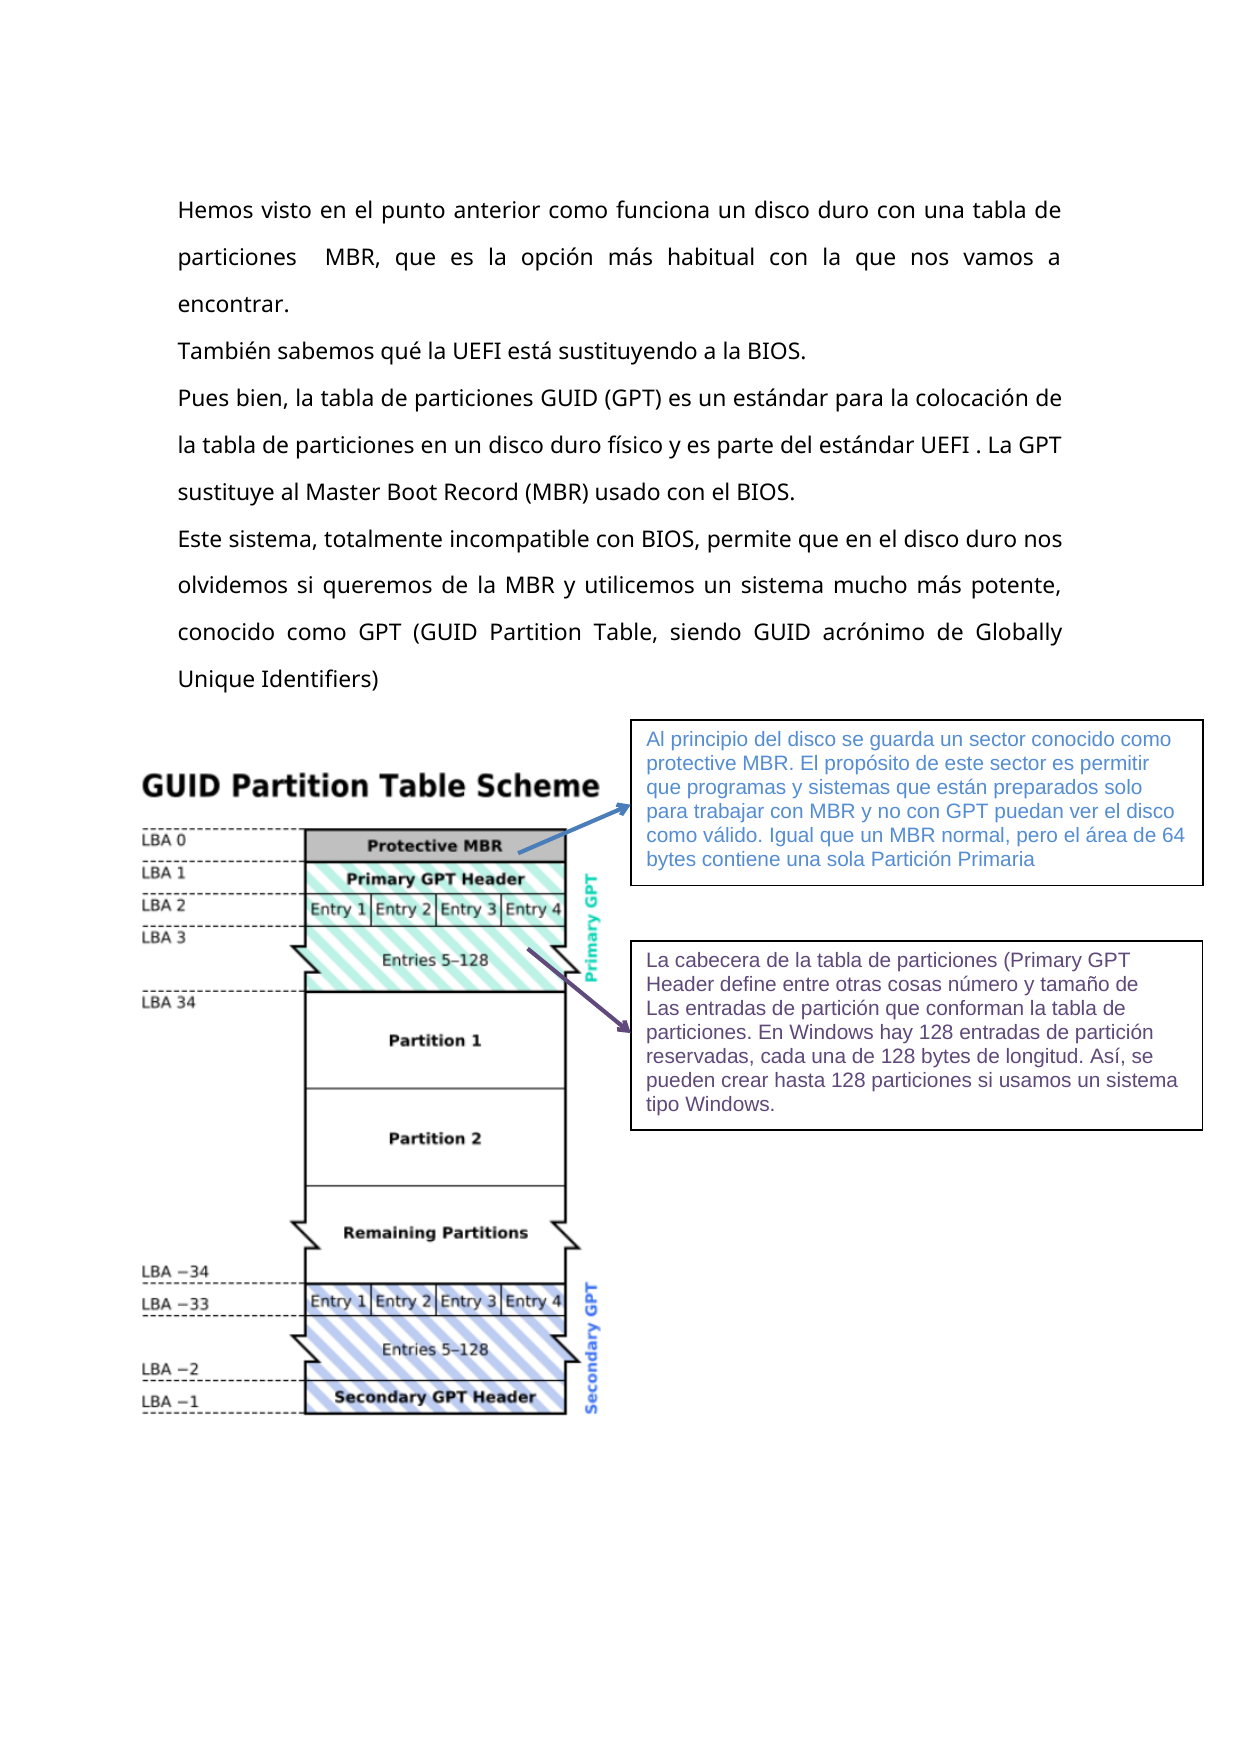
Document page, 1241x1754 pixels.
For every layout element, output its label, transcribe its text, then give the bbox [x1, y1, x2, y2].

text Pues bien, la tabla de particiones GUID (GPT) es un estándar para la colocación de la tabla de particiones en un disco duro físico y es parte del estándar UEFI . La GPT sustituye al Master Boot Record (MBR) usado con el BIOS. [177, 382, 1063, 507]
text También sabemos qué la UEFI está sustituyendo a la BIOS. [177, 335, 1063, 366]
picture [130, 761, 618, 1430]
text Este sistema, totalmente incompatible con BIOS, permite que en el disco duro nos olvidemos si queremos de la MBR y utilicemos un sistema mucho más potente, conocido como GPT (GUID Partition Table, siendo GUID acrónimo de Globally Unique Identifiers) [177, 523, 1063, 694]
text Hemos visto en el punto anterior como funciona un disco duro con una tabla de particiones MBR, que es la opción más habitual con la que nos vamos a encontrar. [177, 194, 1063, 319]
